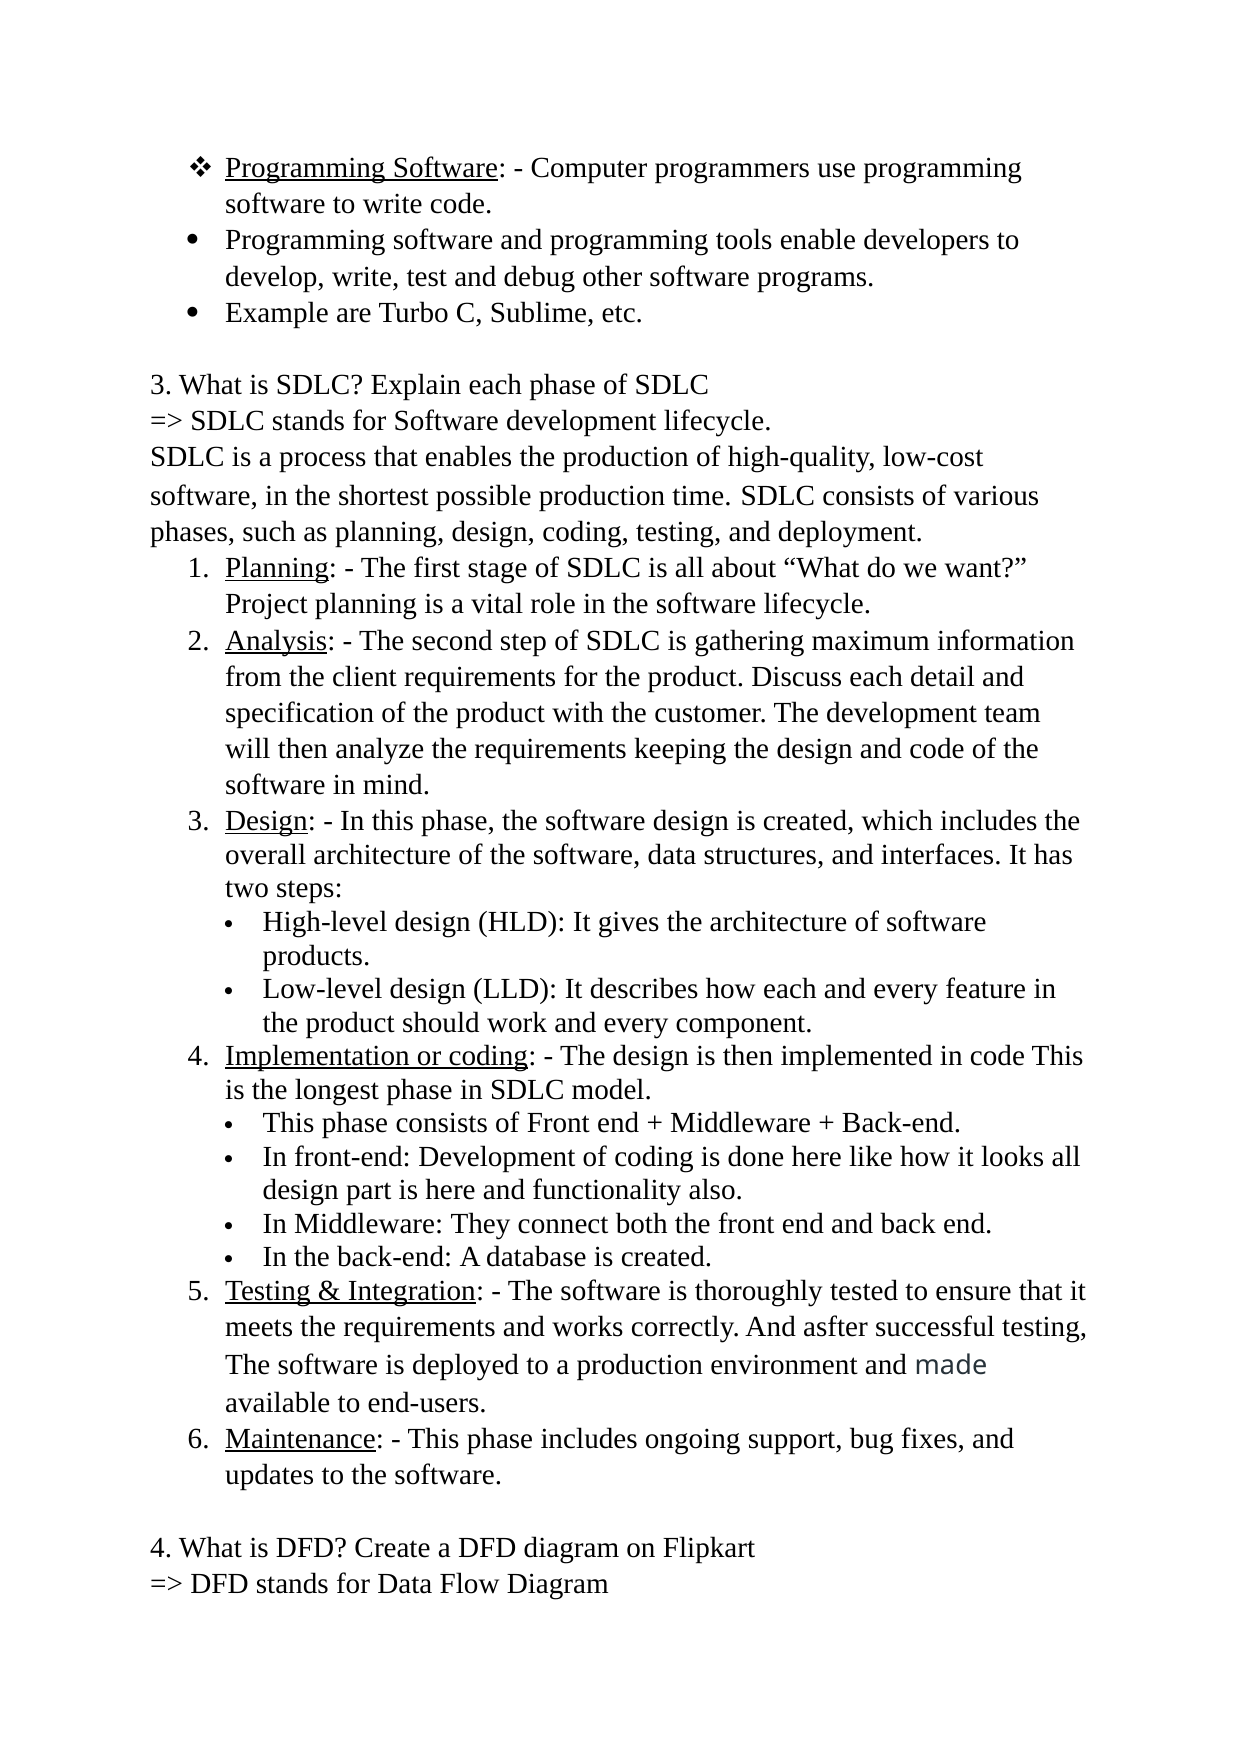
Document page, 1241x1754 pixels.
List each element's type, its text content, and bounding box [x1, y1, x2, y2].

list Analysis: - The second step of SDLC is gathering maximum information from the client requirements for the product. Discuss each detail and specification of the product with the customer. The development team will then analyze the requirements keeping the design and code of the software in mind. [187, 623, 1090, 801]
list Programming software and programming tools enable developers to develop, write, test and debug other software programs. [187, 222, 1090, 292]
list Testing & Integration: - The software is thoroughly tested to ensure that it meets the requirements and works correctly. And asfter successful testing, The software is deployed to a production environment and made available to end-users. [187, 1273, 1090, 1419]
list Design: - In this phase, the software design is created, which includes the overall architecture of the software, data structures, and interfaces. It has two steps: [187, 803, 1090, 904]
list In front-end: Development of coding is done here like how it looks all design part is here and functionality also. [225, 1139, 1090, 1206]
list Planning: - The first stage of SDLC is all about “What do we want?” Project planning is a vital role in the software lifecycle. [187, 551, 1090, 620]
list High-level design (HLD): It gives the architecture of software products. [225, 904, 1090, 971]
list This phase consists of Front end + Middleware + Back-end. [225, 1105, 1090, 1139]
list Low-level design (LLD): It describes how each and every feature in the product should work and every component. [225, 971, 1090, 1038]
list In the back-end: A database is created. [225, 1239, 1090, 1273]
text => SDLC stands for Software development lifecycle. [150, 403, 1090, 437]
list Maintenance: - This phase includes ongoing support, bug fixes, and updates to the software. [187, 1421, 1090, 1491]
text SDLC is a process that enables the production of high-quality, low-cost software, in the shortest possible production time. SDLC consists of various phases, such as planning, design, coding, testing, and deployment. [150, 439, 1090, 548]
list In Middleware: They connect both the front end and back end. [225, 1206, 1090, 1239]
list Implementation or coding: - The design is then implemented in code This is the longest phase in SDLC model. [187, 1038, 1090, 1105]
list Programming Software: - Computer programmers use programming software to write code. [187, 150, 1090, 220]
text 3. What is SDLC? Explain each phase of SDLC [150, 367, 1090, 401]
list Example are Turbo C, Sublime, etc. [187, 295, 1090, 328]
text => DFD stands for Data Flow Diagram [150, 1566, 1090, 1599]
text 4. What is DFD? Create a DFD diagram on Flipkart [150, 1530, 1090, 1563]
